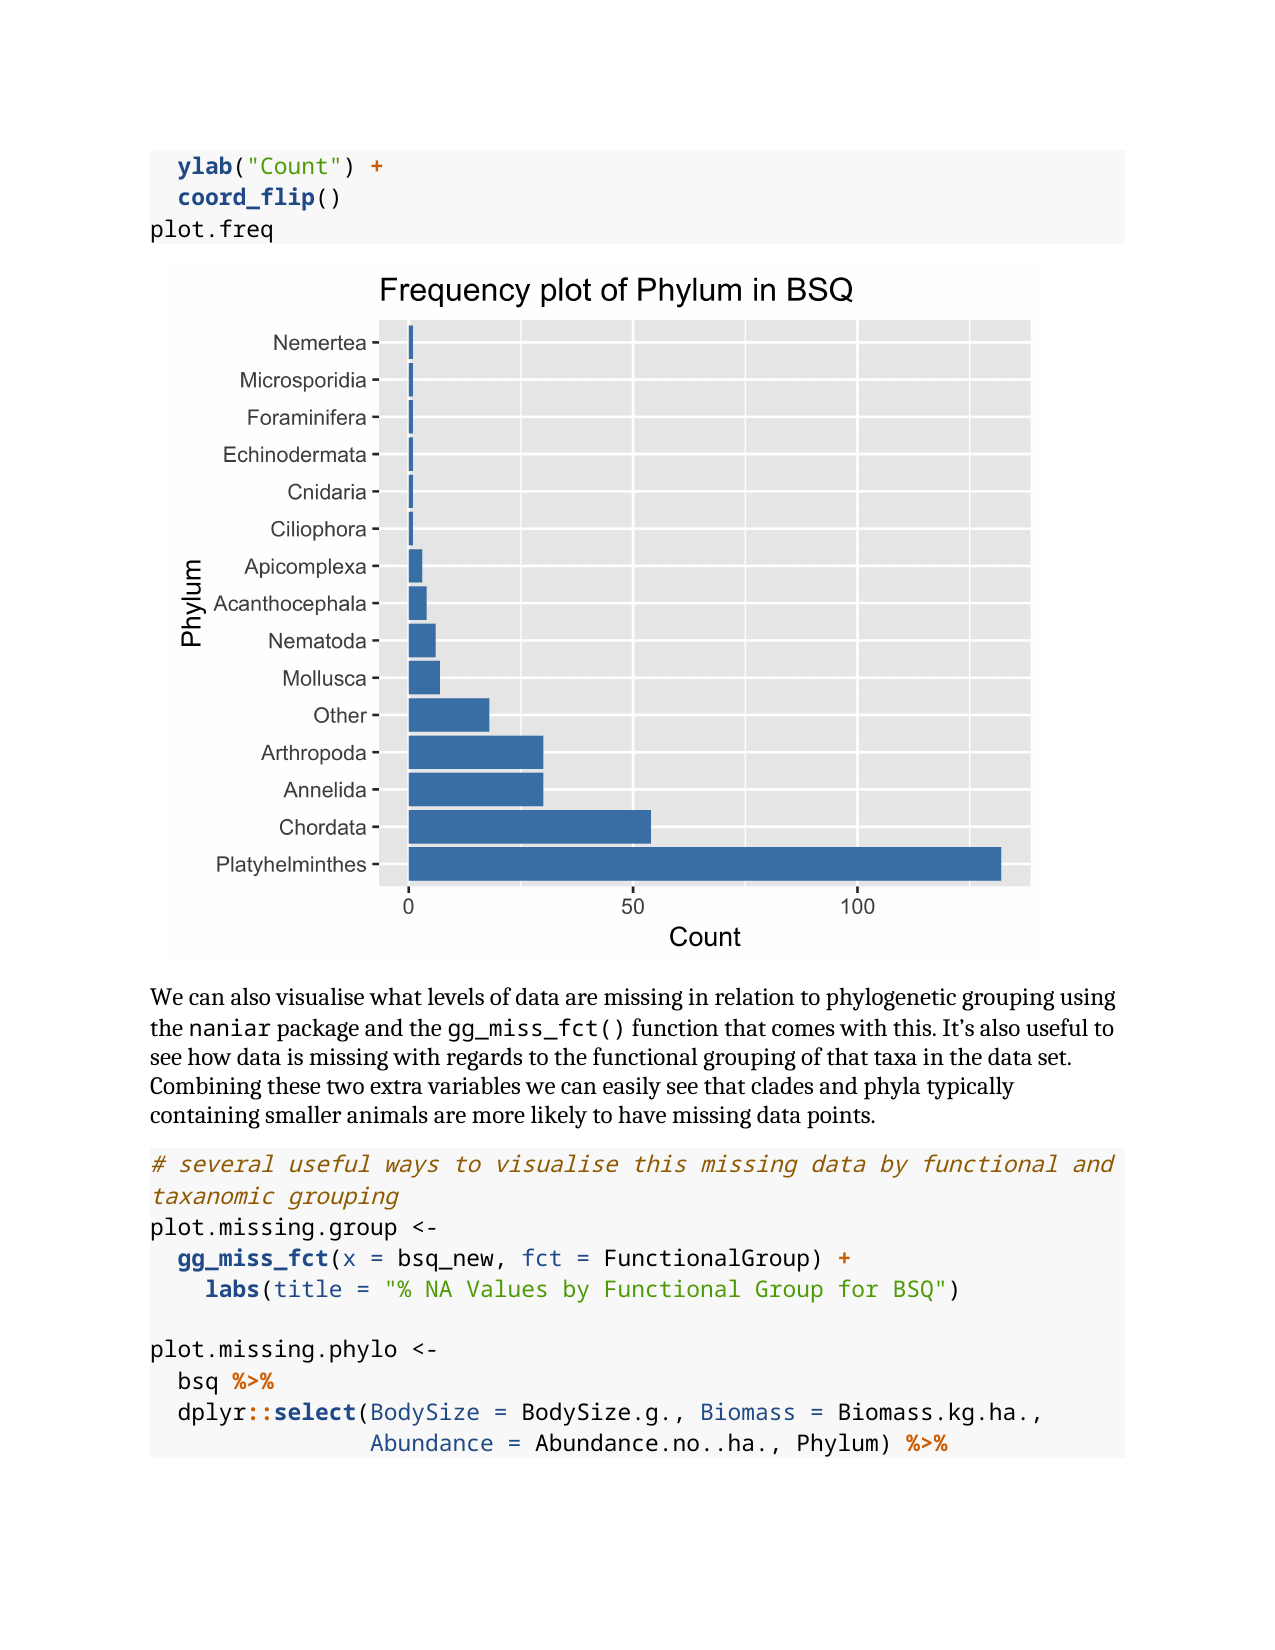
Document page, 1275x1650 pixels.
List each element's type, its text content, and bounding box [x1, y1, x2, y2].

text We can also visualise what levels of data are missing in relation to phylogenetic grouping using the naniar package and the gg_miss_fct() function that comes with this. It’s also useful to see how data is missing with regards to the functional grouping of that taxa in the data set. Combining these two extra variables we can easily see that clades and phyla typically containing smaller animals are more likely to have missing data points. [150, 983, 1125, 1129]
picture [168, 264, 1044, 965]
